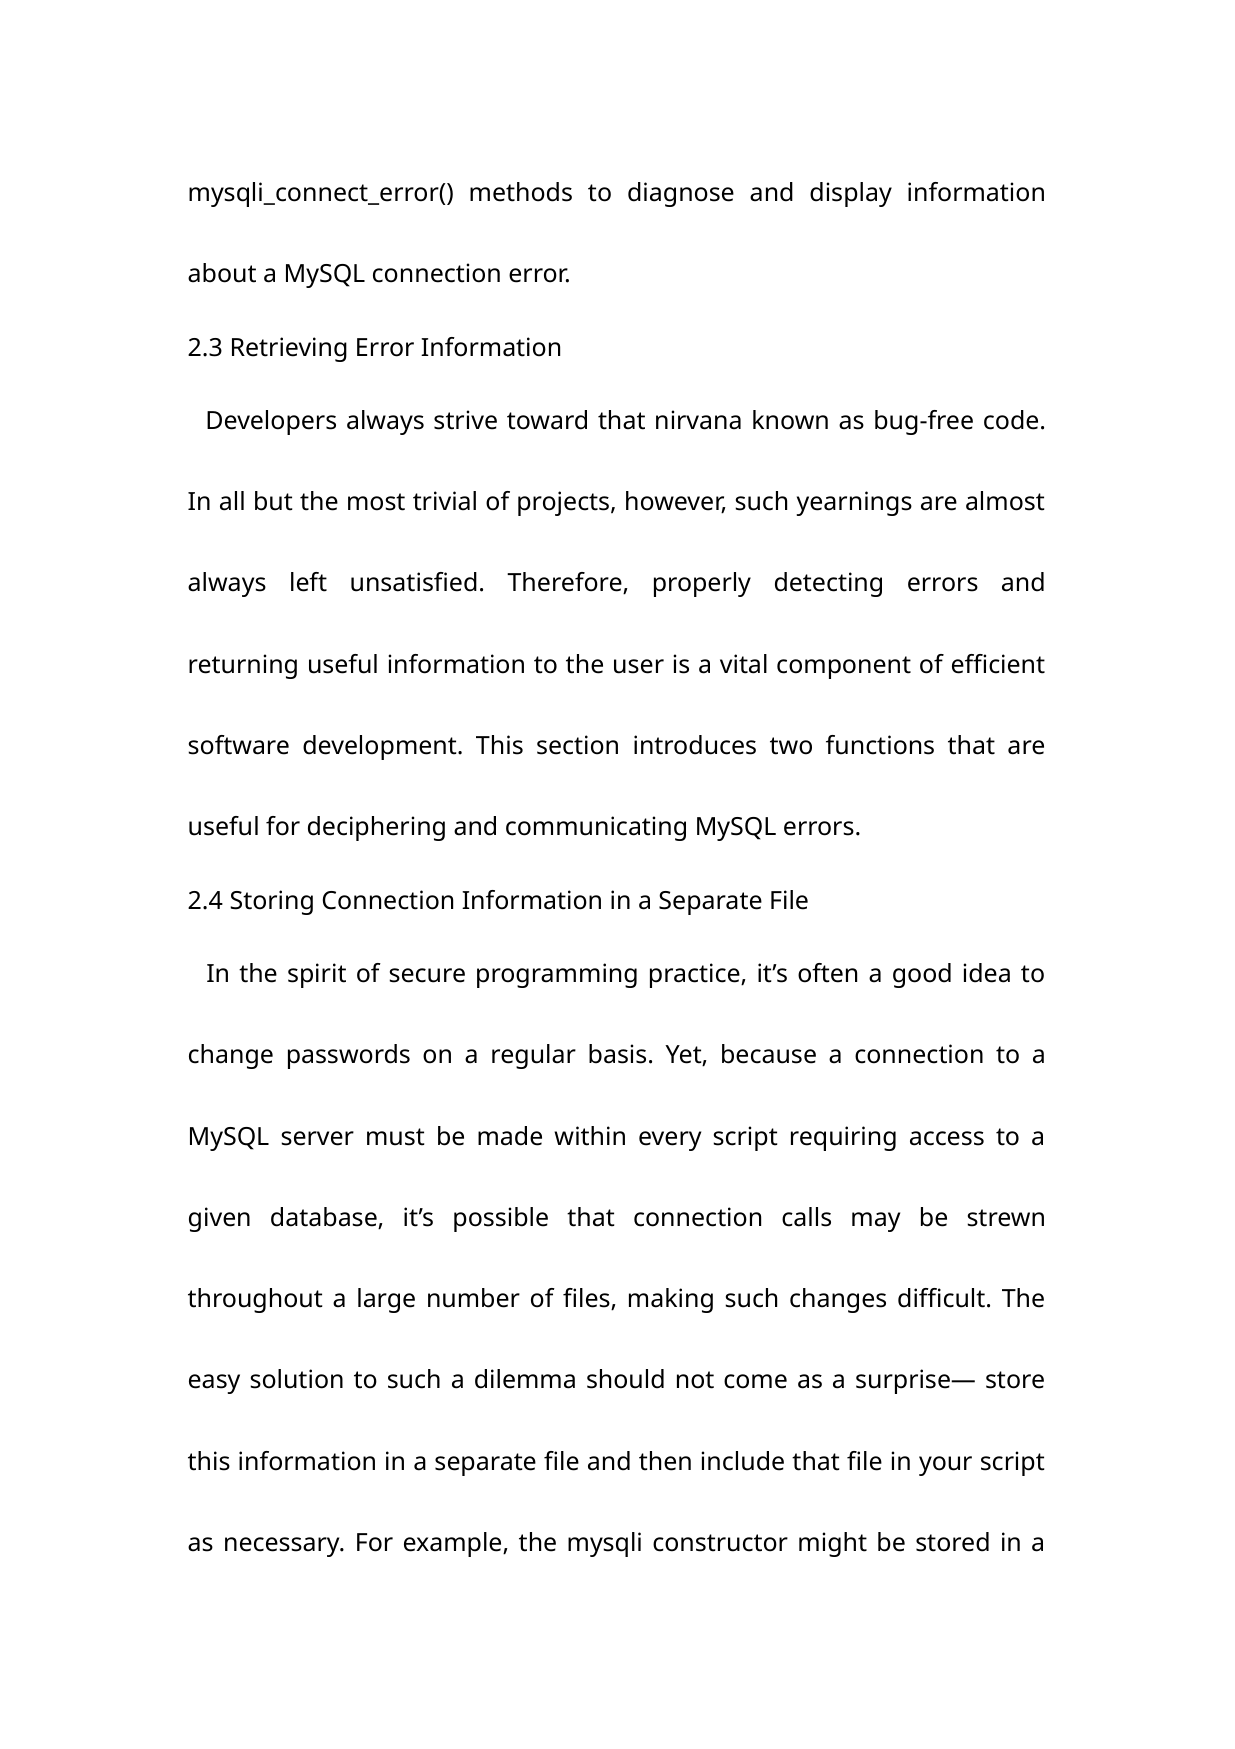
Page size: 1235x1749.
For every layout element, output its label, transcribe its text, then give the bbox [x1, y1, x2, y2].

text 2.3 Retrieving Error Information [187, 314, 1047, 379]
text Developers always strive toward that nirvana known as bug-free code. In all but the most trivial of projects, however, such yearnings are almost always left unsatisfied. Therefore, properly detecting errors and returning useful information to the user is a vital component of efficient software development. This section introduces two functions that are useful for deciphering and communicating MySQL errors. [187, 387, 1047, 858]
text 2.4 Storing Connection Information in a Separate File [187, 867, 1047, 932]
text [187, 159, 1047, 305]
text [187, 940, 1047, 1574]
